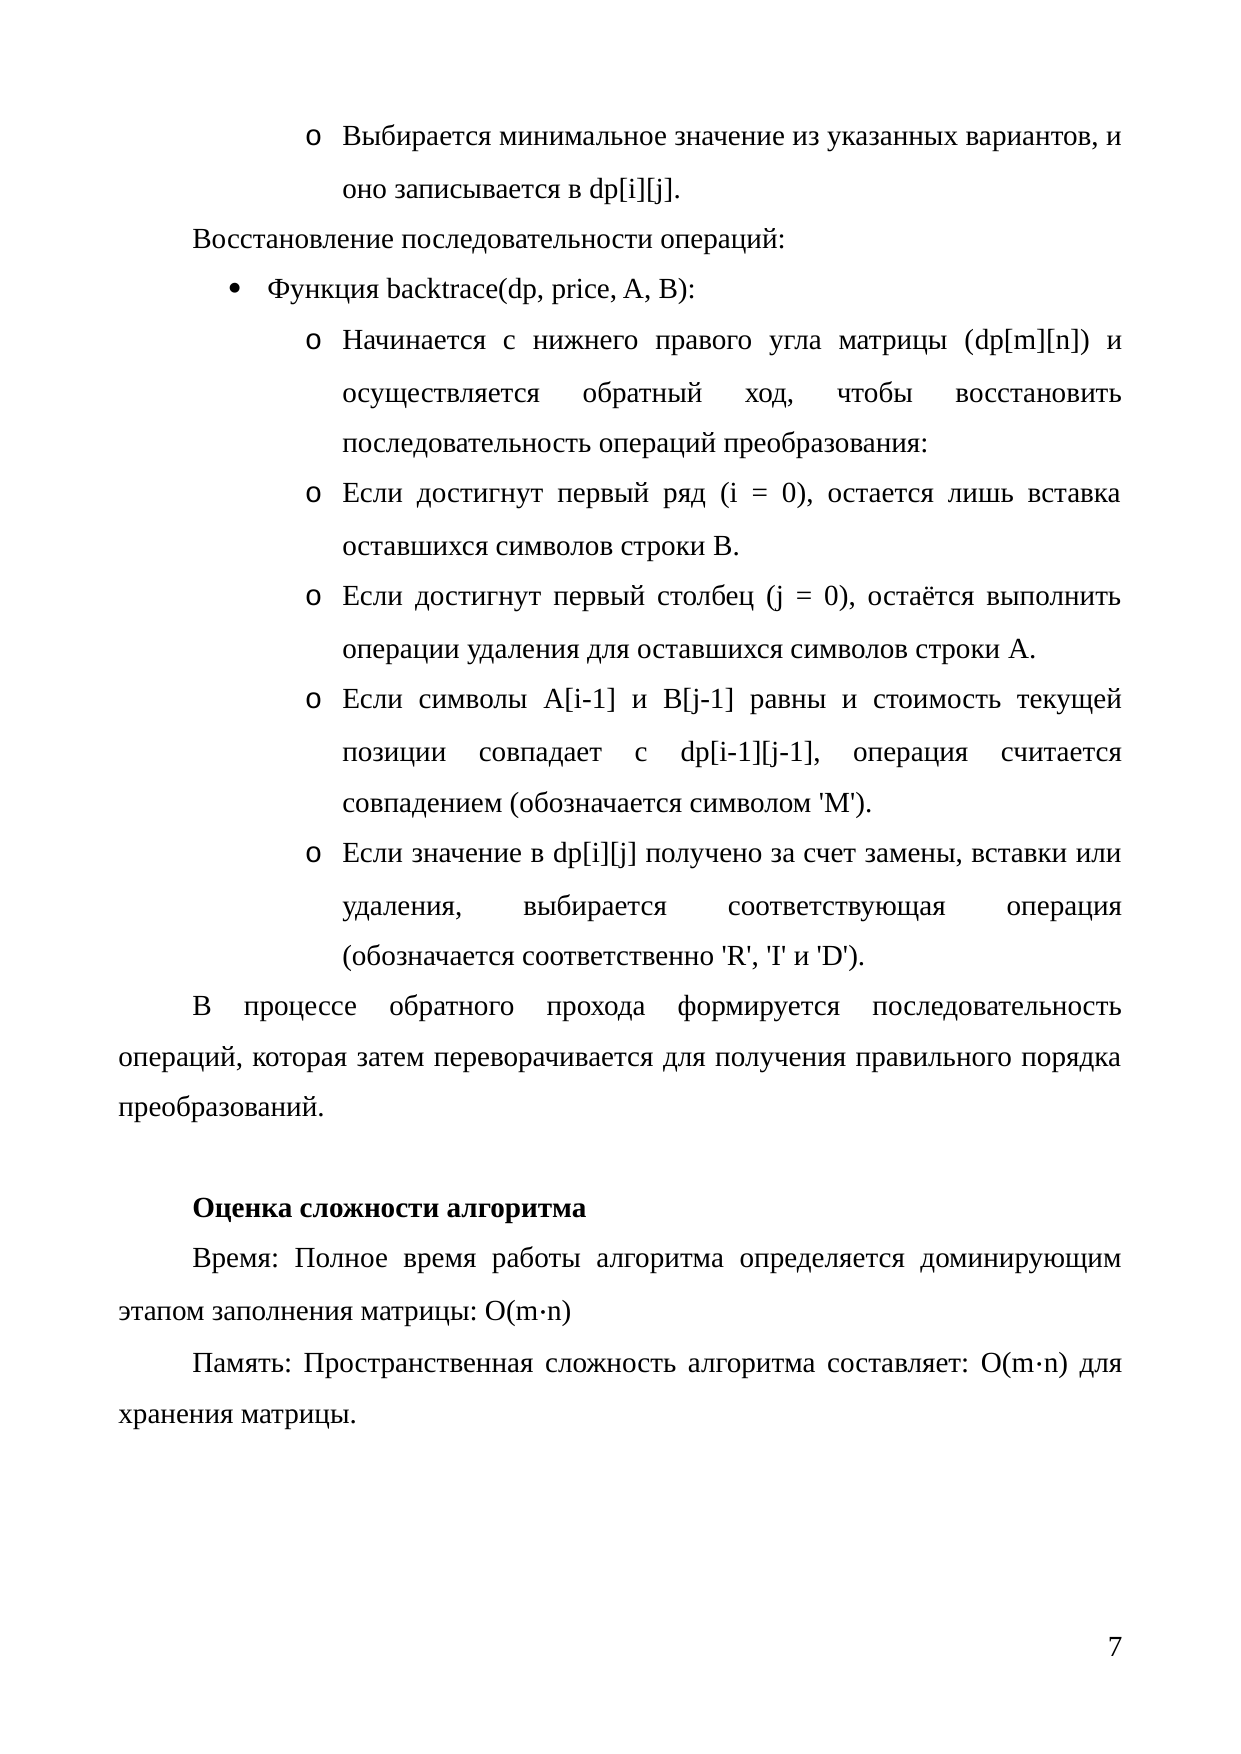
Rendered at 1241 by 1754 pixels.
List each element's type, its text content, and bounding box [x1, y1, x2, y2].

list Выбирается минимальное значение из указанных вариантов, и оно записывается в dp[i][j]. [304, 118, 1122, 204]
text Время: Полное время работы алгоритма определяется доминирующим этапом заполнения матрицы: O(m⋅n) [118, 1240, 1122, 1326]
text Восстановление последовательности операций: [118, 221, 1122, 255]
list Начинается с нижнего правого угла матрицы (dp[m][n]) и осуществляется обратный ход, чтобы восстановить последовательность операций преобразования: [304, 322, 1122, 459]
list Функция backtrace(dp, price, A, B): [229, 272, 1122, 305]
text В процессе обратного прохода формируется последовательность операций, которая затем переворачивается для получения правильного порядка преобразований. [118, 988, 1122, 1123]
list Если достигнут первый столбец (j = 0), остаётся выполнить операции удаления для оставшихся символов строки A. [304, 578, 1122, 665]
text Оценка сложности алгоритма [118, 1190, 1122, 1223]
list Если значение в dp[i][j] получено за счет замены, вставки или удаления, выбирается соответствующая операция (обозначается соответственно 'R', 'I' и 'D'). [304, 835, 1122, 972]
list Если достигнут первый ряд (i = 0), остается лишь вставка оставшихся символов строки B. [304, 475, 1122, 562]
text Память: Пространственная сложность алгоритма составляет: O(m⋅n) для хранения матрицы. [118, 1344, 1122, 1429]
list Если символы A[i-1] и B[j-1] равны и стоимость текущей позиции совпадает с dp[i-1][j-1], операция считается совпадением (обозначается символом 'M'). [304, 682, 1122, 818]
